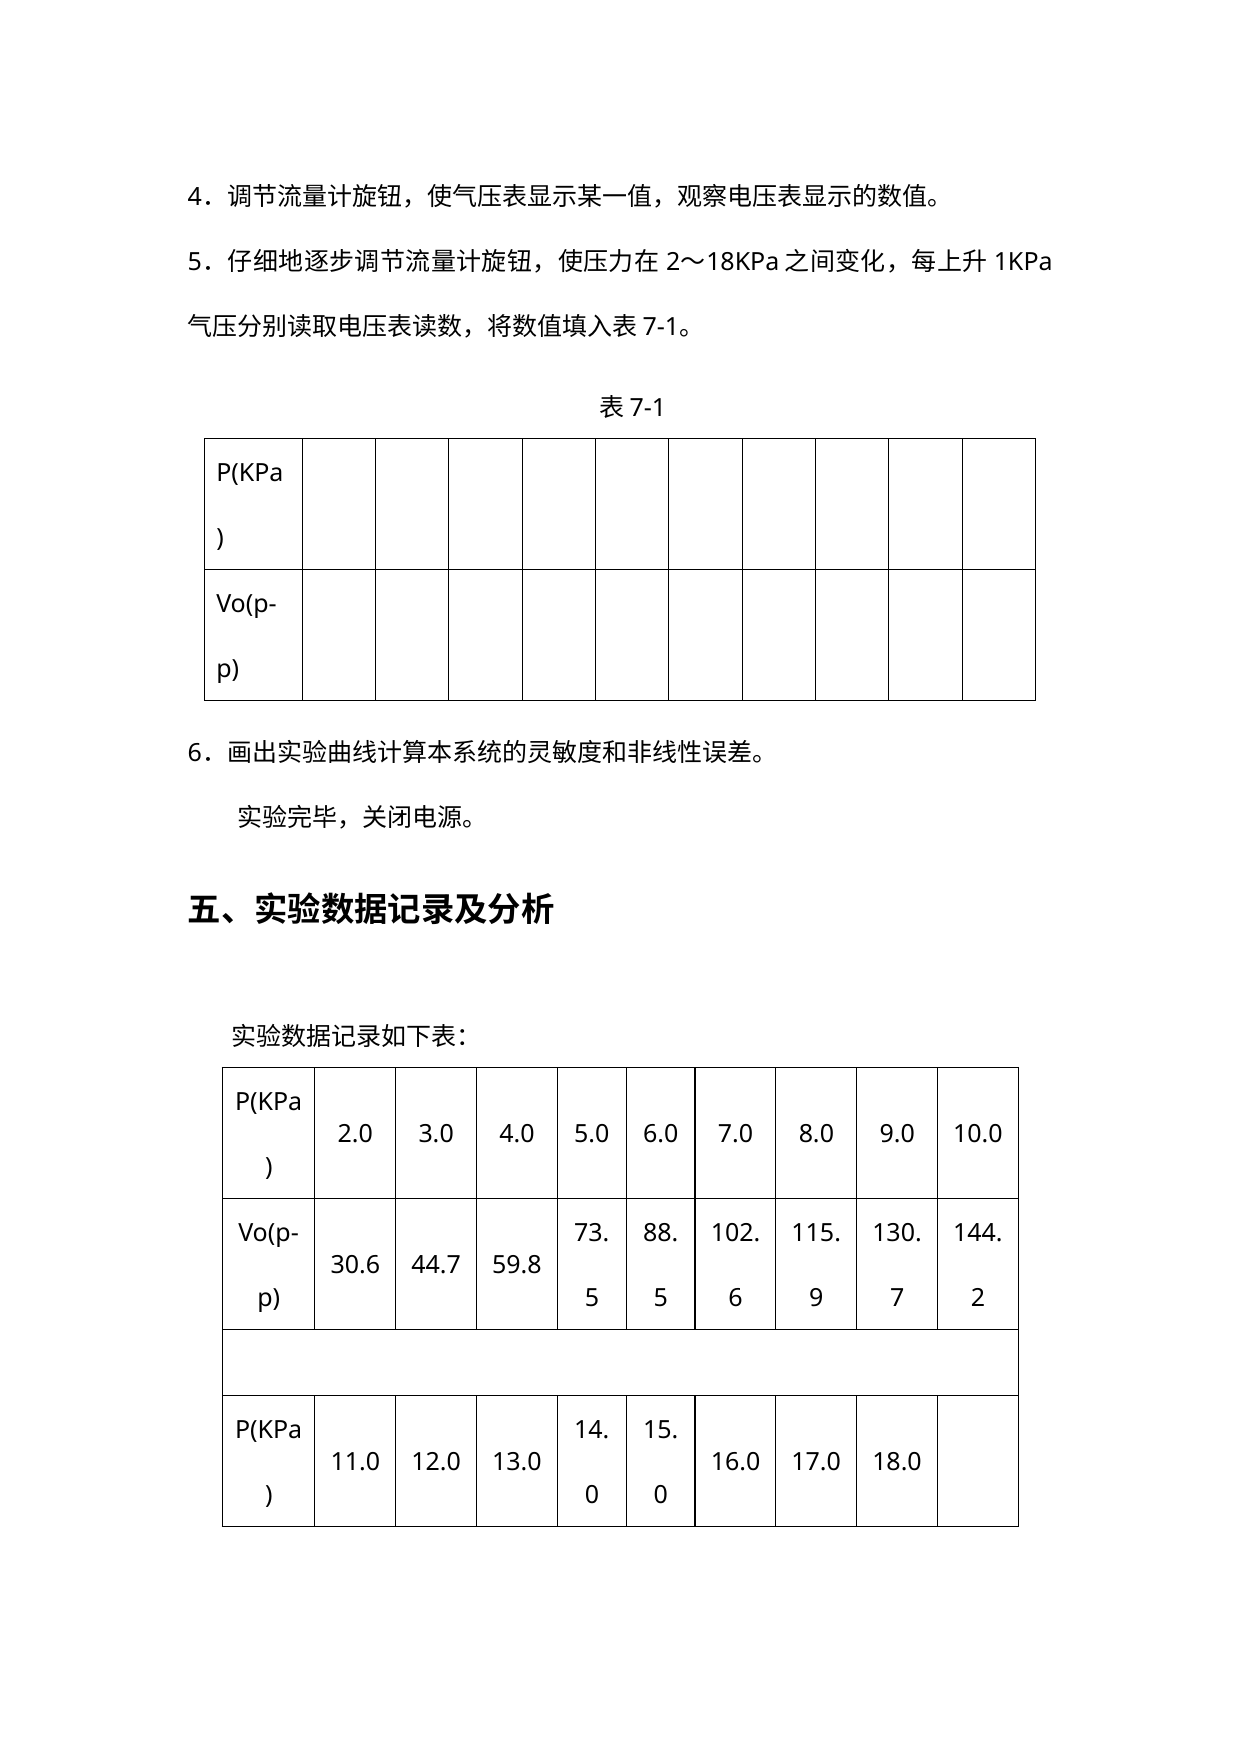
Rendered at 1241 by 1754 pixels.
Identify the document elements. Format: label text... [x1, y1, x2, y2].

table_cell 16.0 [696, 1396, 775, 1526]
table_header 3.0 [396, 1068, 476, 1198]
table_cell [963, 570, 1035, 700]
table_cell [743, 570, 815, 700]
table_header 2.0 [315, 1068, 395, 1198]
table_cell 15.0 [627, 1396, 694, 1526]
table_cell Vo(p-p) [223, 1199, 314, 1329]
table_cell 18.0 [857, 1396, 937, 1526]
table_header [449, 439, 522, 569]
table_cell [303, 570, 375, 700]
text 实验完毕，关闭电源。 [187, 783, 1053, 848]
table_cell 30.6 [315, 1199, 395, 1329]
text 5．仔细地逐步调节流量计旋钮，使压力在2～18KPa之间变化，每上升1KPa气压分别读取电压表读数，将数值填入表7-1。 [187, 227, 1053, 357]
table_header 5.0 [558, 1068, 626, 1198]
table_cell 17.0 [776, 1396, 856, 1526]
table_cell 88.5 [627, 1199, 694, 1329]
table_header [816, 439, 888, 569]
table_header P(KPa) [205, 439, 302, 569]
table_header 7.0 [696, 1068, 775, 1198]
table_header 9.0 [857, 1068, 937, 1198]
table_cell 73.5 [558, 1199, 626, 1329]
table_cell P(KPa) [223, 1396, 314, 1526]
text 表7-1 [187, 373, 1053, 438]
text 实验数据记录如下表： [187, 1002, 1053, 1067]
table_header P(KPa) [223, 1068, 314, 1198]
table_header 8.0 [776, 1068, 856, 1198]
table_cell 13.0 [477, 1396, 557, 1526]
table_header [669, 439, 742, 569]
table_cell [889, 570, 962, 700]
table_cell [596, 570, 668, 700]
table_header [523, 439, 595, 569]
table_cell 144.2 [938, 1199, 1018, 1329]
table_cell 102.6 [696, 1199, 775, 1329]
table_cell 59.8 [477, 1199, 557, 1329]
subtitle 五、实验数据记录及分析 [187, 875, 1053, 940]
table_cell 130.7 [857, 1199, 937, 1329]
table_header 10.0 [938, 1068, 1018, 1198]
table_header [963, 439, 1035, 569]
table_cell Vo(p-p) [205, 570, 302, 700]
table_cell [523, 570, 595, 700]
table_cell 12.0 [396, 1396, 476, 1526]
table_cell 115.9 [776, 1199, 856, 1329]
table_header [889, 439, 962, 569]
table_cell [938, 1396, 1018, 1526]
table_cell [669, 570, 742, 700]
table_header [303, 439, 375, 569]
table_cell 11.0 [315, 1396, 395, 1526]
text 6．画出实验曲线计算本系统的灵敏度和非线性误差。 [187, 718, 1053, 783]
text 4．调节流量计旋钮，使气压表显示某一值，观察电压表显示的数值。 [187, 162, 1053, 227]
table_cell 44.7 [396, 1199, 476, 1329]
table_cell [376, 570, 448, 700]
table_cell [223, 1330, 1018, 1395]
table_cell [449, 570, 522, 700]
table_header [596, 439, 668, 569]
table_header 6.0 [627, 1068, 694, 1198]
table_header [376, 439, 448, 569]
table_cell 14.0 [558, 1396, 626, 1526]
table_cell [816, 570, 888, 700]
table_header [743, 439, 815, 569]
table_header 4.0 [477, 1068, 557, 1198]
